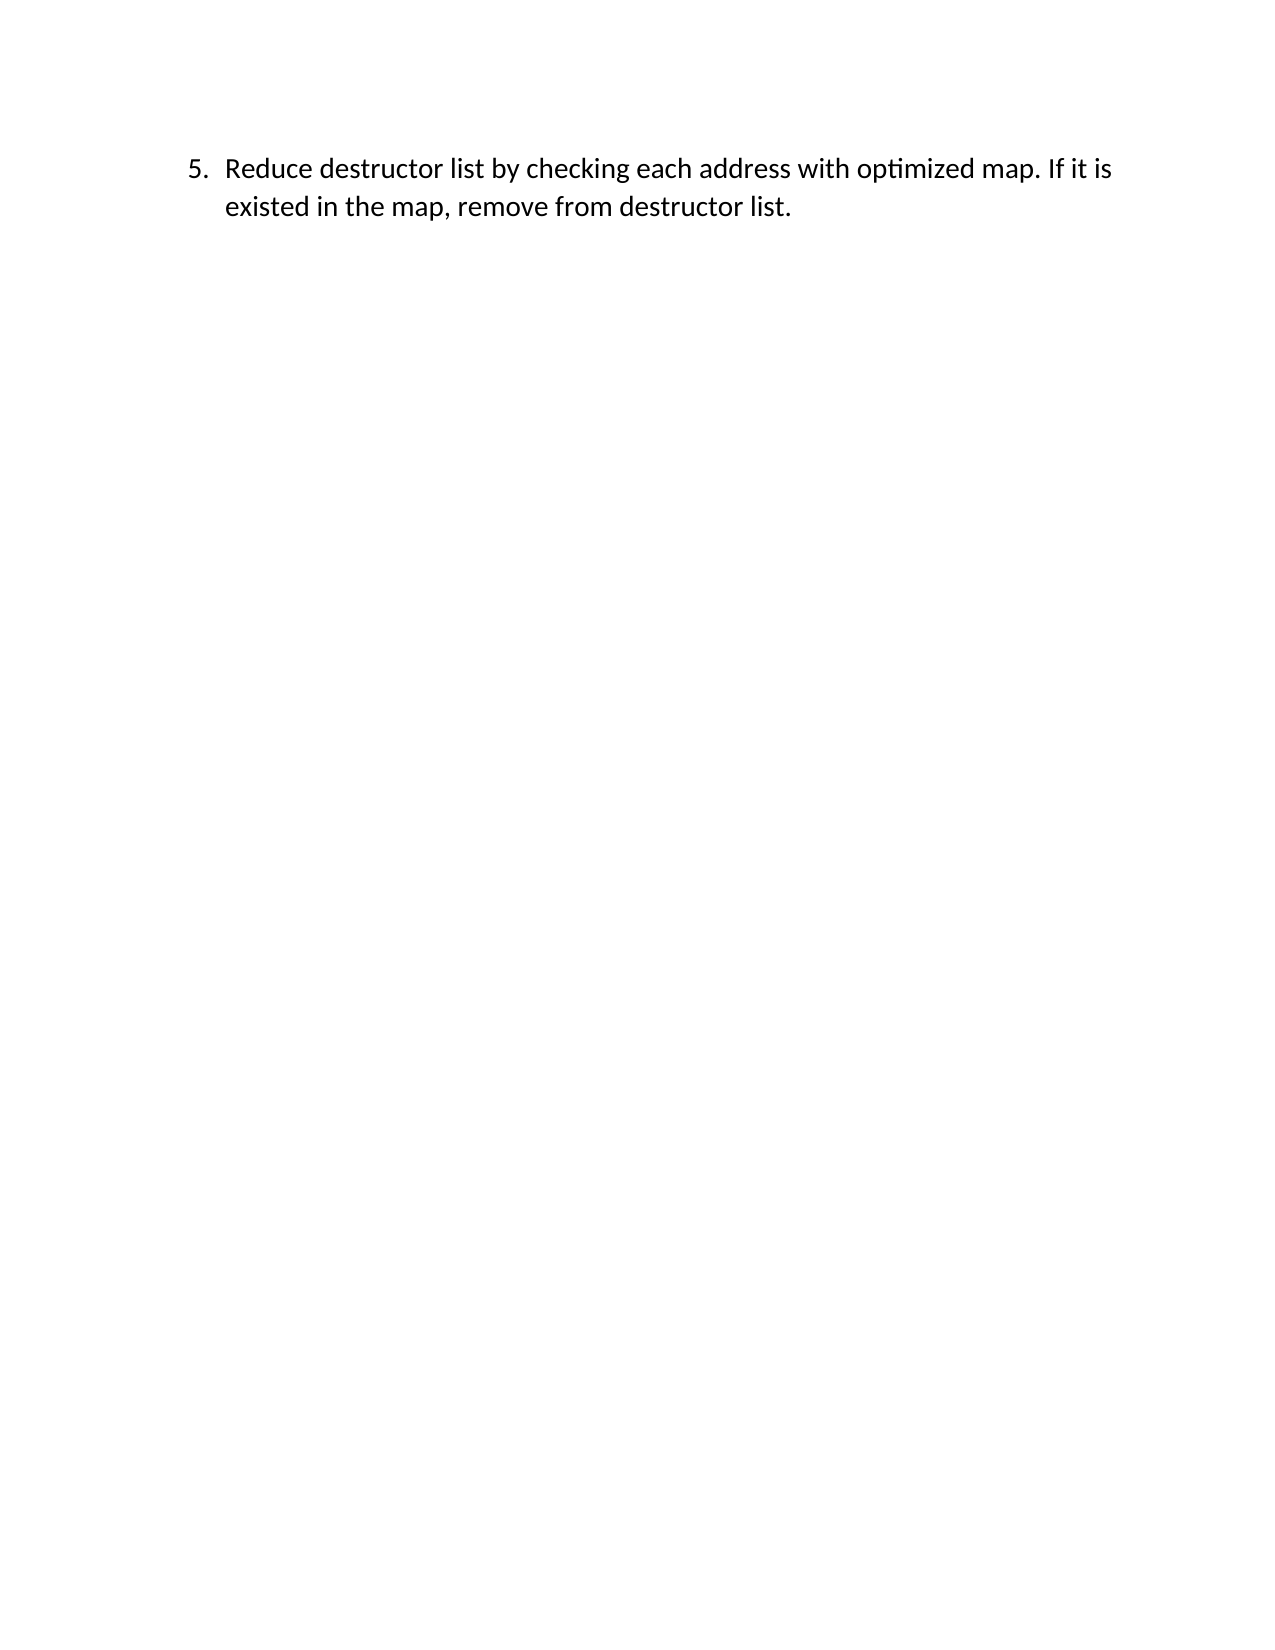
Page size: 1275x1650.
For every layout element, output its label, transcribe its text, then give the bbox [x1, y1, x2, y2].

list Reduce destructor list by checking each address with optimized map. If it is existed in the map, remove from destructor list. [187, 150, 1125, 224]
